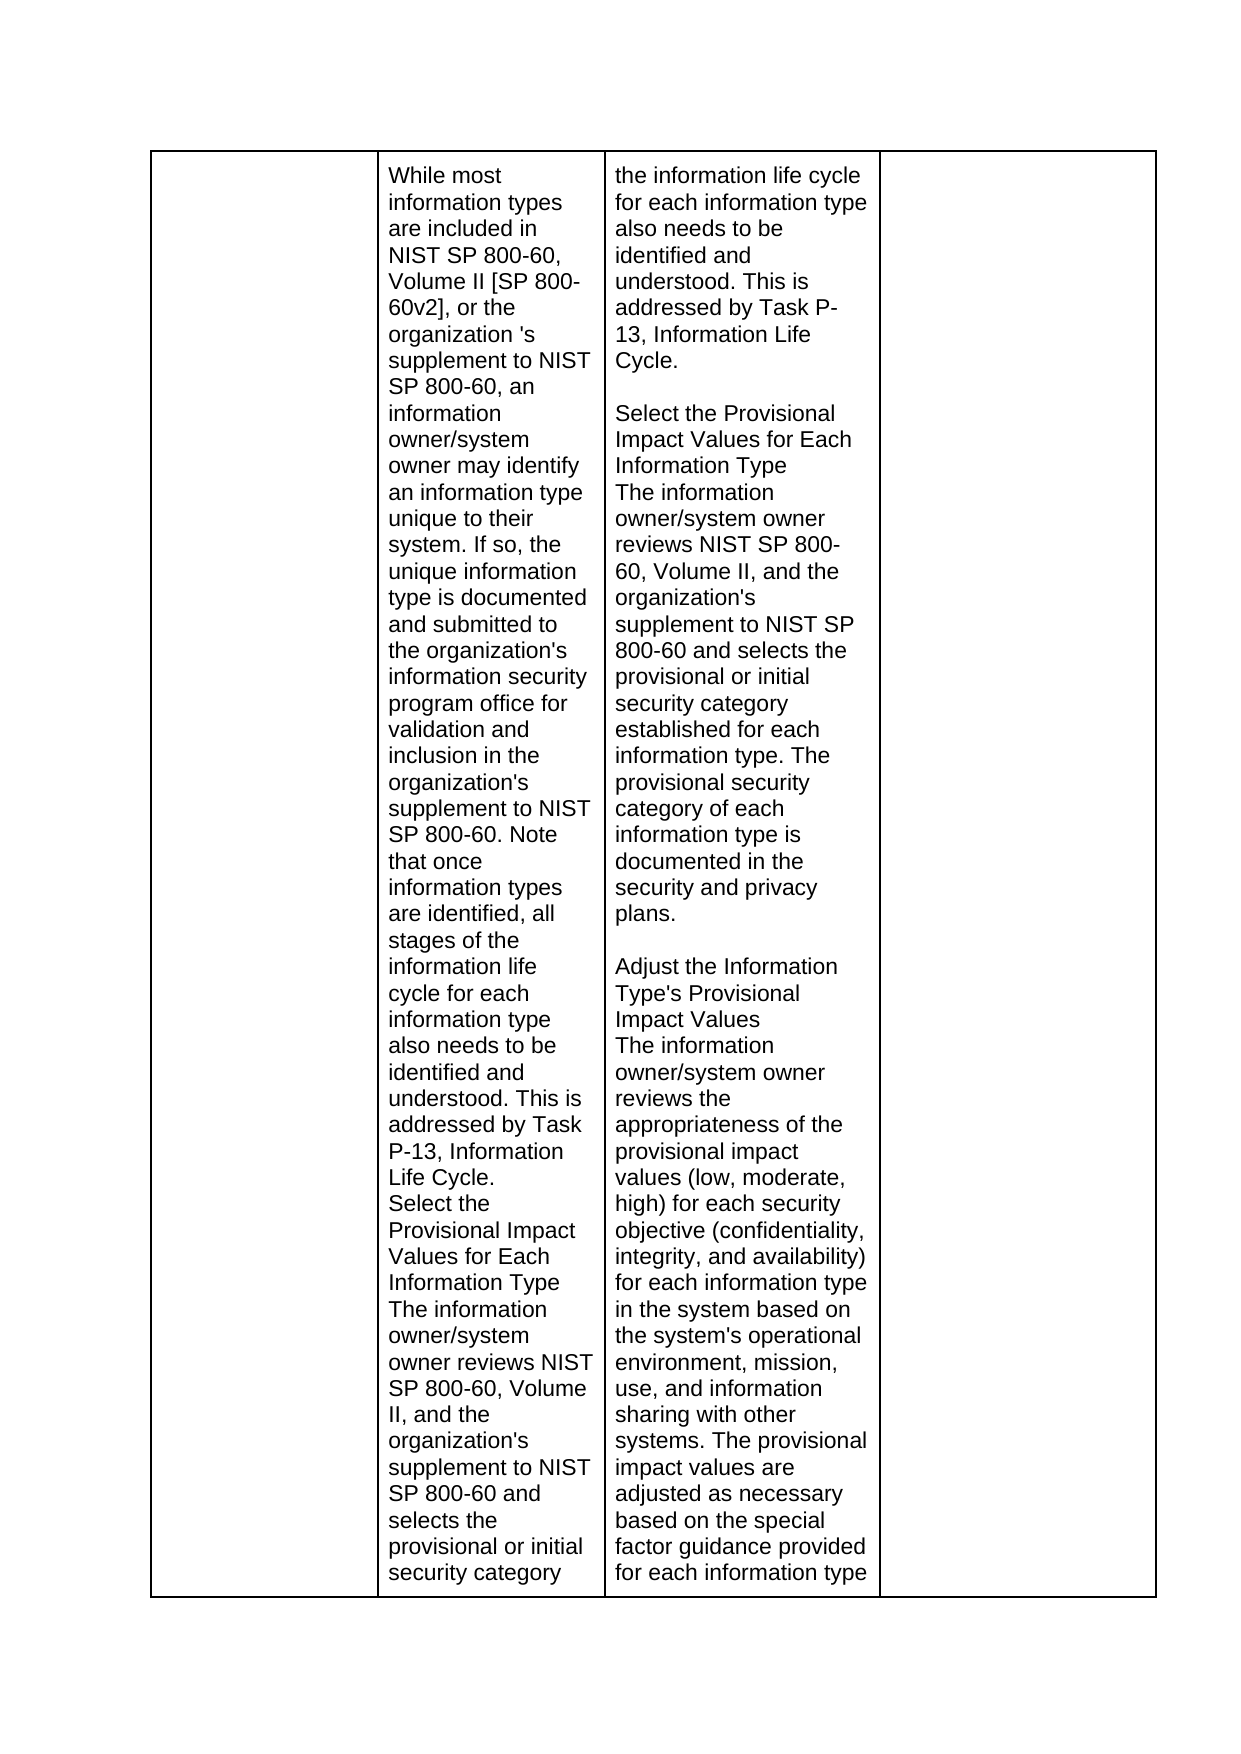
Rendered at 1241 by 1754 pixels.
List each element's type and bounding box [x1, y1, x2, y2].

table_cell [606, 152, 879, 1596]
table_cell [379, 152, 604, 1596]
table_cell [881, 152, 1155, 1596]
table_cell [152, 152, 377, 1596]
